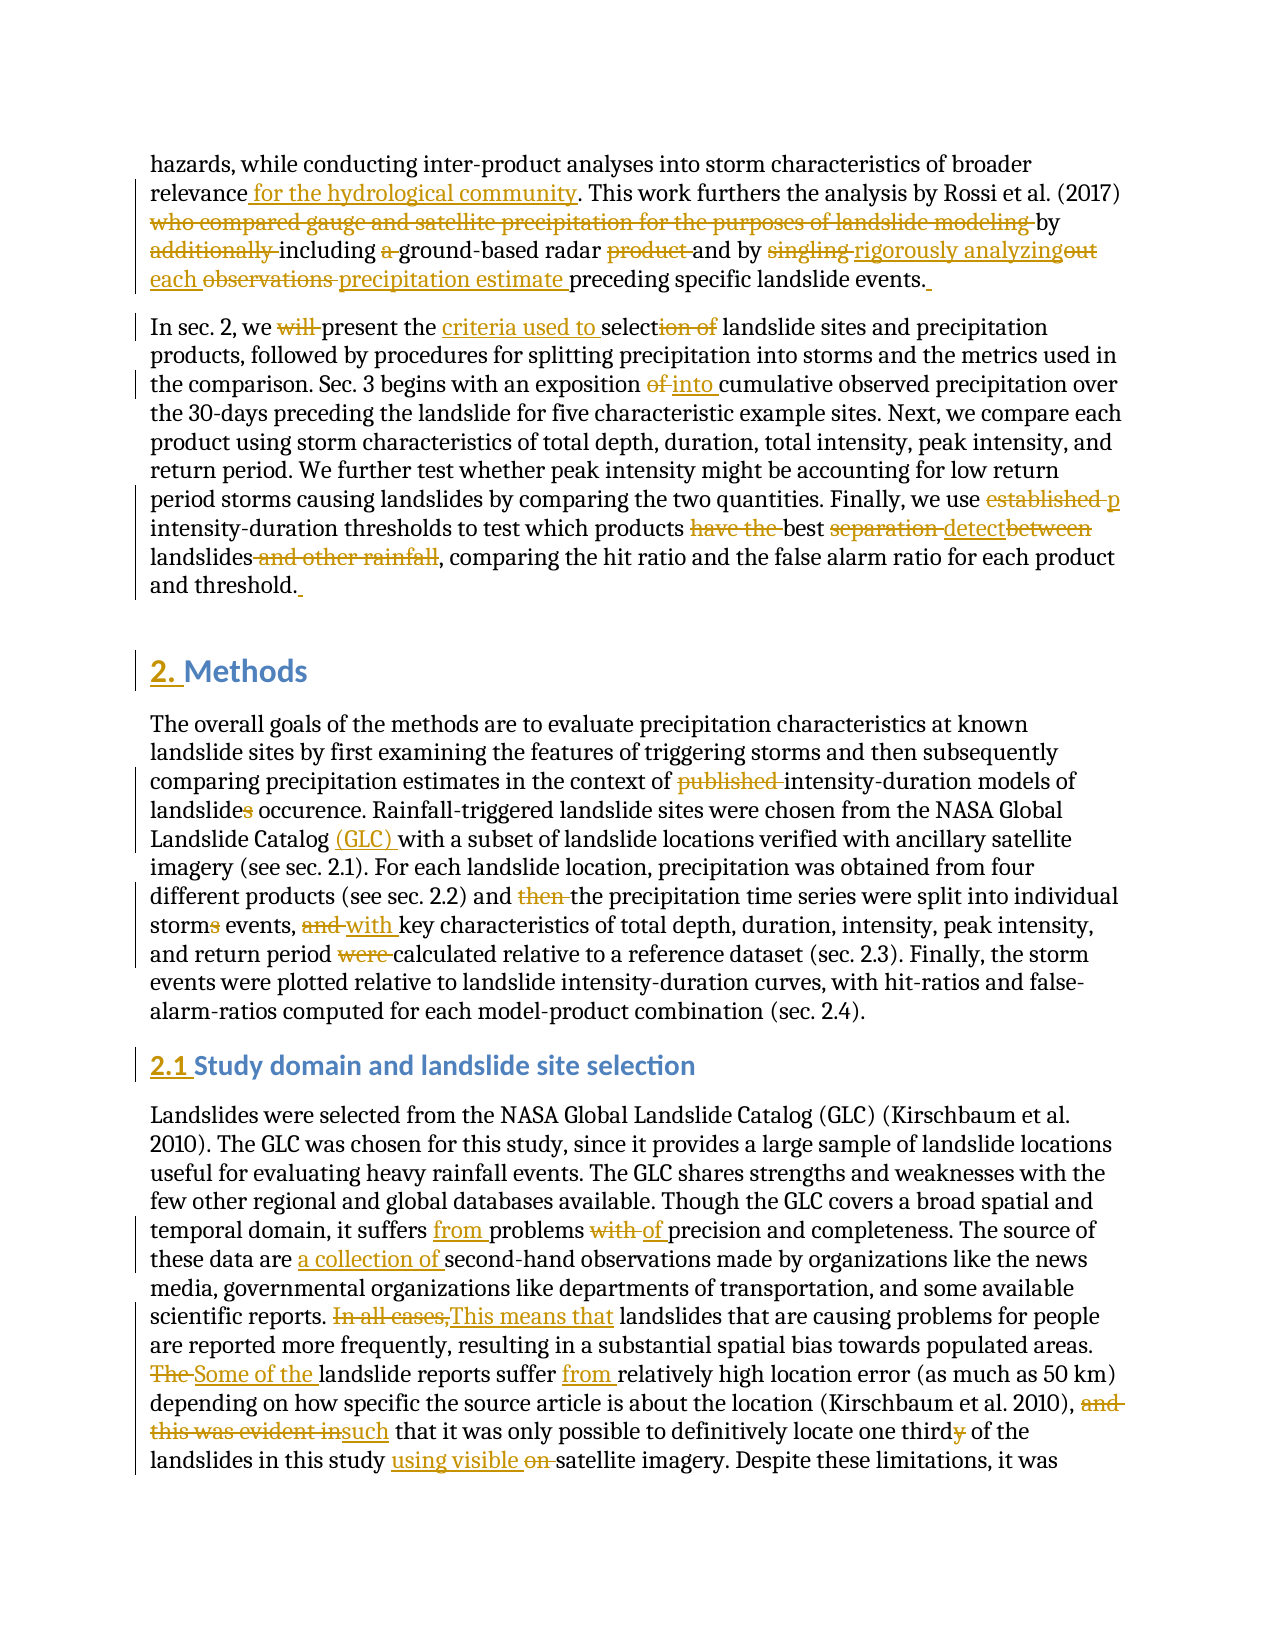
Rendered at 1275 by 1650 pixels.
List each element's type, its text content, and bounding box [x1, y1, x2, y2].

subtitle Methods [150, 650, 1125, 691]
text The overall goals of the methods are to evaluate precipitation characteristics at known landslide sites by first examining the features of triggering storms and then subsequently comparing precipitation estimates in the context of intensity-duration models of landslide occurence. Rainfall-triggered landslide sites were chosen from the NASA Global Landslide Catalog with a subset of landslide locations verified with ancillary satellite imagery (see sec. 2.1). For each landslide location, precipitation was obtained from four different products (see sec. 2.2) and the precipitation time series were split into individual storm events, key characteristics of total depth, duration, intensity, peak intensity, and return period calculated relative to a reference dataset (sec. 2.3). Finally, the storm events were plotted relative to landslide intensity-duration curves, with hit-ratios and false-alarm-ratios computed for each model-product combination (sec. 2.4). [150, 709, 1125, 1026]
text In sec. 2, we present the select landslide sites and precipitation products, followed by procedures for splitting precipitation into storms and the metrics used in the comparison. Sec. 3 begins with an exposition cumulative observed precipitation over the 30-days preceding the landslide for five characteristic example sites. Next, we compare each product using storm characteristics of total depth, duration, total intensity, peak intensity, and return period. We further test whether peak intensity might be accounting for low return period storms causing landslides by comparing the two quantities. Finally, we use intensity-duration thresholds to test which products best landslides, comparing the hit ratio and the false alarm ratio for each product and threshold. [150, 312, 1125, 600]
subtitle Study domain and landslide site selection [150, 1047, 1125, 1082]
